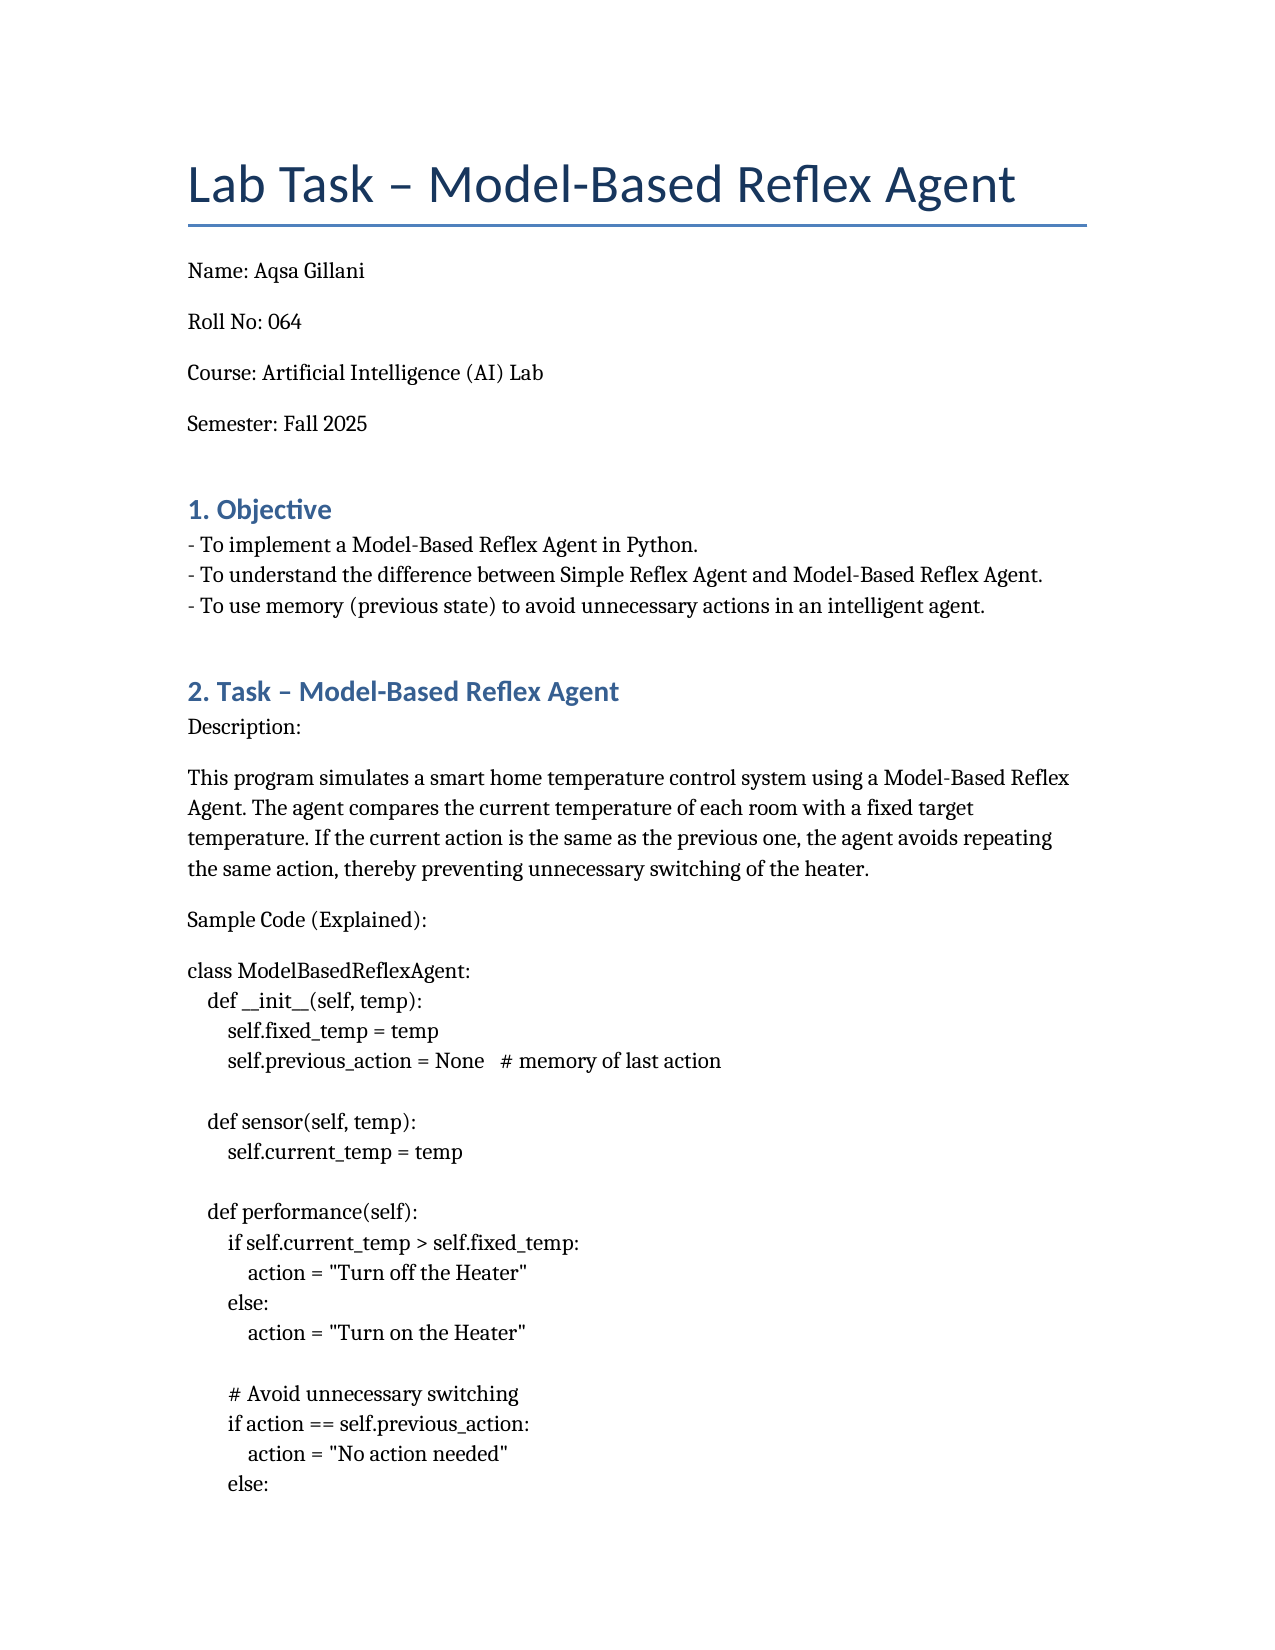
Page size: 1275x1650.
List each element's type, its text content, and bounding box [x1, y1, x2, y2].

subtitle 1. Objective [187, 491, 1087, 527]
text Course: Artificial Intelligence (AI) Lab [187, 360, 1087, 386]
text Name: Aqsa Gillani [187, 258, 1087, 284]
title Lab Task – Model-Based Reflex Agent [187, 150, 1087, 227]
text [187, 957, 1087, 1497]
text This program simulates a smart home temperature control system using a Model-Based Reflex Agent. The agent compares the current temperature of each room with a fixed target temperature. If the current action is the same as the previous one, the agent avoids repeating the same action, thereby preventing unnecessary switching of the heater. [187, 765, 1087, 882]
text Sample Code (Explained): [187, 906, 1087, 933]
text Semester: Fall 2025 [187, 411, 1087, 437]
text Roll No: 064 [187, 309, 1087, 335]
subtitle 2. Task – Model-Based Reflex Agent [187, 673, 1087, 708]
text - To implement a Model-Based Reflex Agent in Python. - To understand the difference between Simple Reflex Agent and Model-Based Reflex Agent. - To use memory (previous state) to avoid unnecessary actions in an intelligent agent. [187, 532, 1087, 619]
text Description: [187, 714, 1087, 740]
